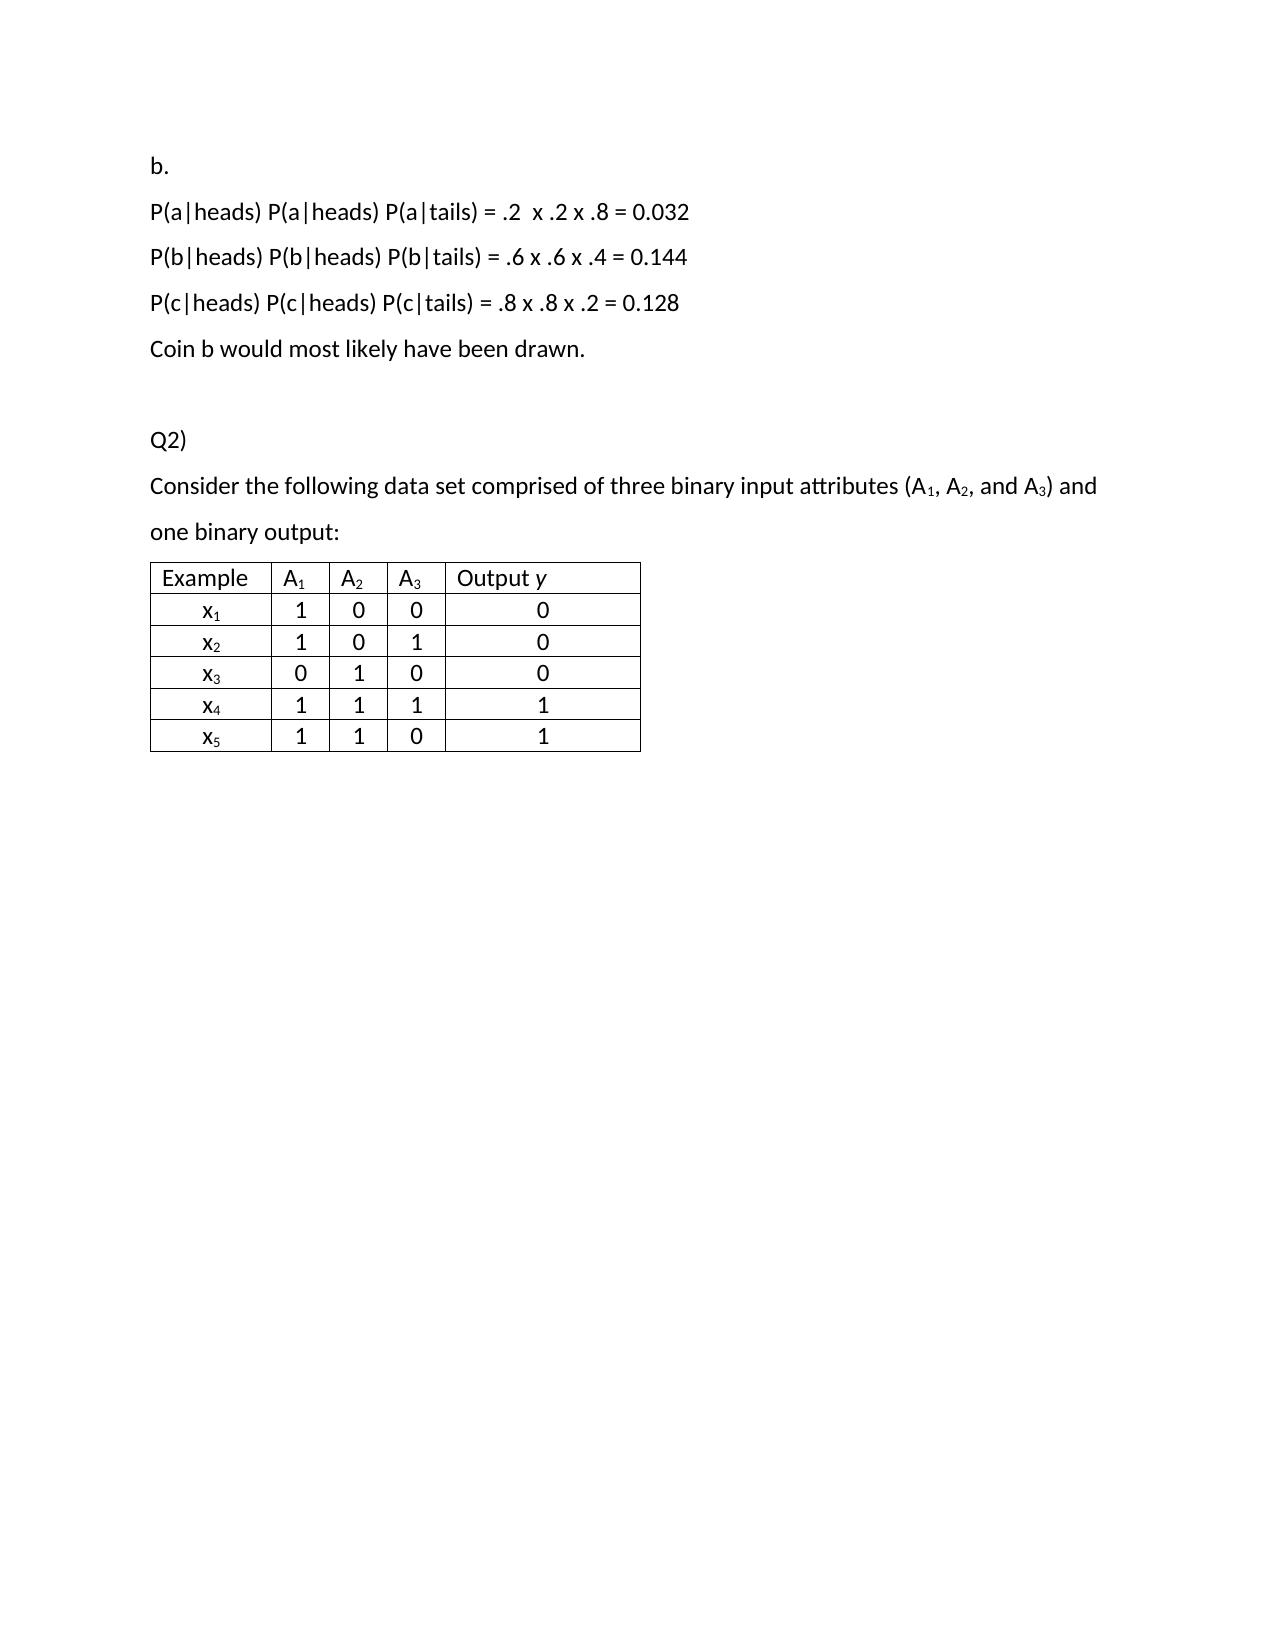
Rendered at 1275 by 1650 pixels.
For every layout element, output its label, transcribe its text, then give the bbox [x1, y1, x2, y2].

table_cell 1 [330, 720, 387, 751]
table_cell x4 [151, 689, 271, 719]
table_cell 0 [330, 626, 387, 656]
table_cell 0 [330, 594, 387, 625]
table_cell 1 [272, 689, 329, 719]
table_cell 1 [388, 689, 445, 719]
table_header A3 [388, 563, 445, 593]
table_cell 0 [446, 626, 640, 656]
table_cell 1 [272, 626, 329, 656]
table_cell 1 [388, 626, 445, 656]
table_cell 0 [388, 720, 445, 751]
table_cell x3 [151, 657, 271, 688]
text P(b|heads) P(b|heads) P(b|tails) = .6 x .6 x .4 = 0.144 [150, 241, 1125, 272]
text Q2) [150, 424, 1125, 455]
table_cell 0 [272, 657, 329, 688]
text P(c|heads) P(c|heads) P(c|tails) = .8 x .8 x .2 = 0.128 [150, 287, 1125, 318]
table_cell 0 [388, 657, 445, 688]
table_cell 1 [446, 689, 640, 719]
text Coin b would most likely have been drawn. [150, 333, 1125, 363]
text b. [150, 150, 1125, 181]
table_cell 1 [272, 720, 329, 751]
table_cell 0 [446, 657, 640, 688]
table_cell x2 [151, 626, 271, 656]
text P(a|heads) P(a|heads) P(a|tails) = .2 x .2 x .8 = 0.032 [150, 196, 1125, 226]
table_cell 0 [388, 594, 445, 625]
table_cell x5 [151, 720, 271, 751]
table_cell 1 [446, 720, 640, 751]
table_header A1 [272, 563, 329, 593]
table_cell 1 [330, 657, 387, 688]
table_cell 1 [272, 594, 329, 625]
table_header Example [151, 563, 271, 593]
table_cell x1 [151, 594, 271, 625]
table_cell 0 [446, 594, 640, 625]
table_header A2 [330, 563, 387, 593]
table_header Output y [446, 563, 640, 593]
text Consider the following data set comprised of three binary input attributes (A1, A2, and A3) and one binary output: [150, 470, 1125, 546]
table_cell 1 [330, 689, 387, 719]
